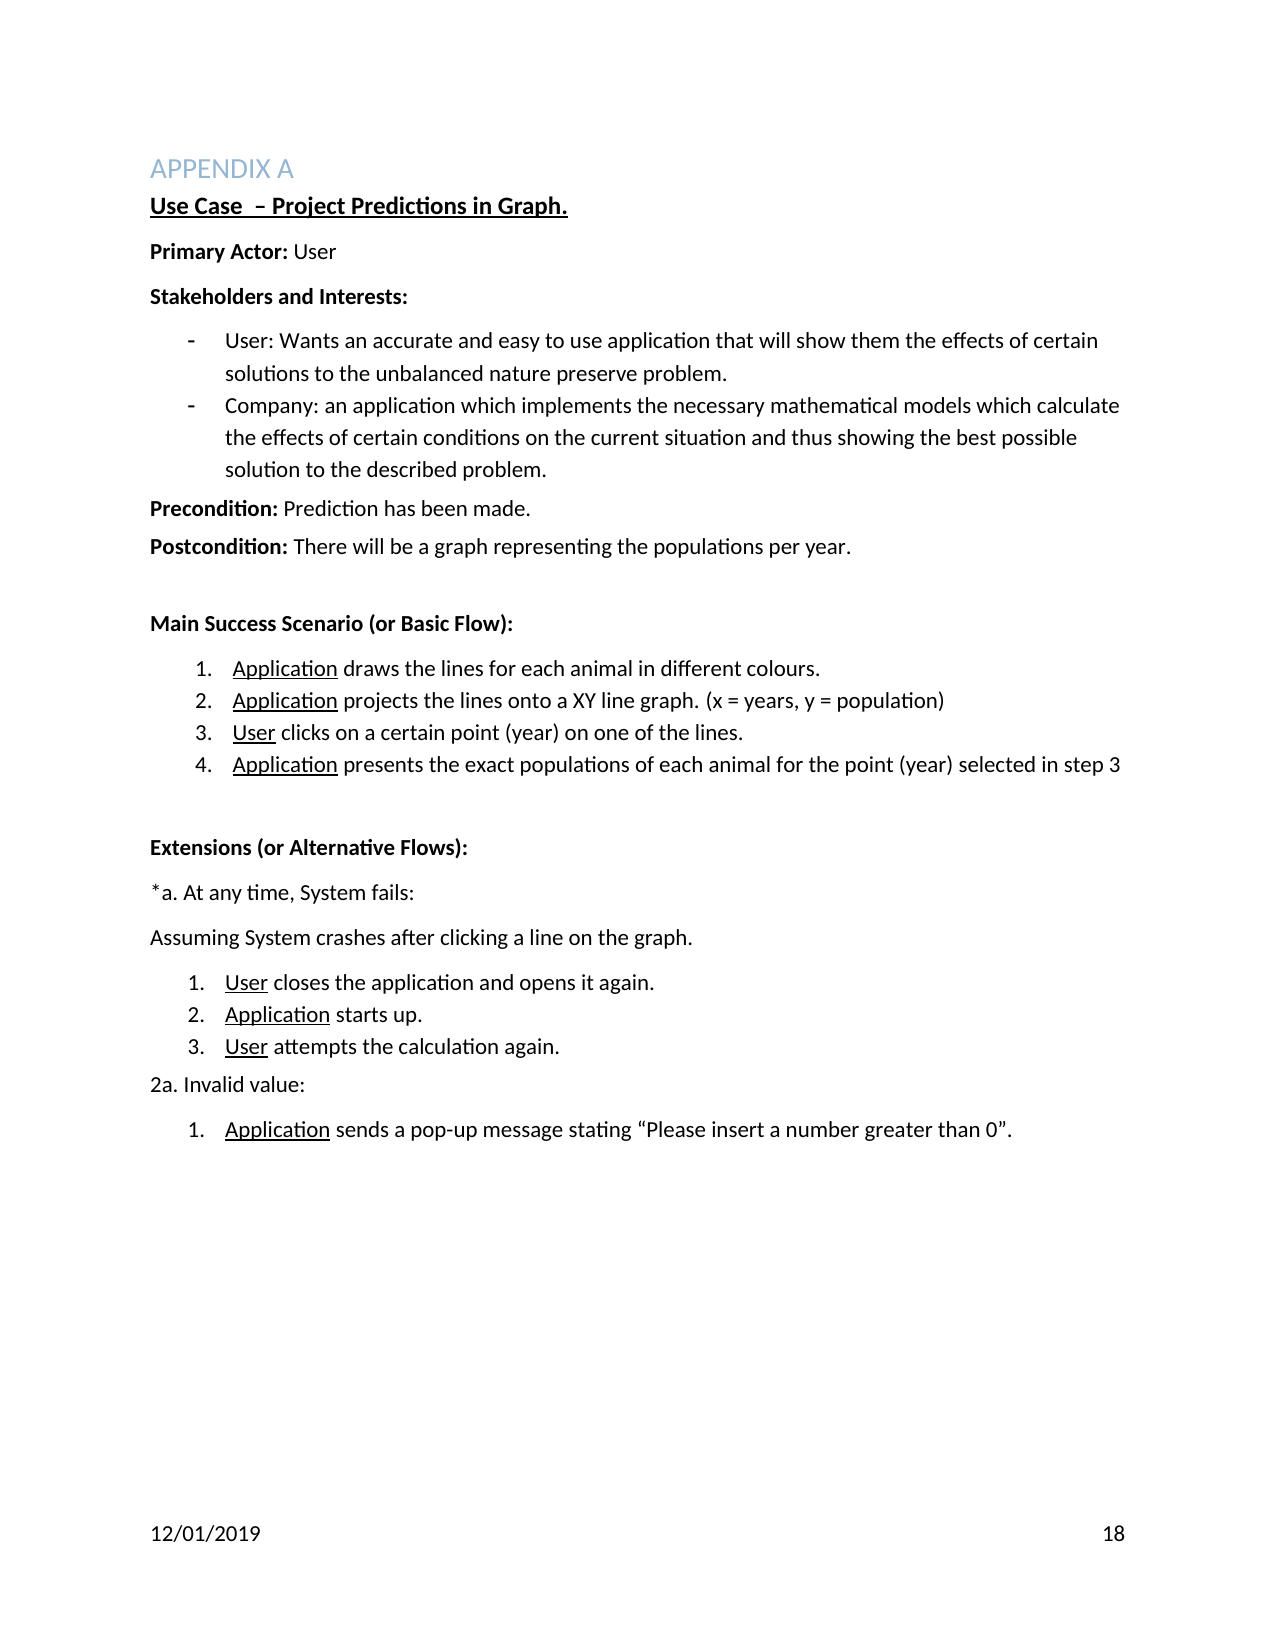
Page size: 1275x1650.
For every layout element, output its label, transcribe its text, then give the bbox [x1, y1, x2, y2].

text Precondition: Prediction has been made. [150, 494, 1125, 522]
text Extensions (or Alternative Flows): [150, 833, 1125, 862]
text Assuming System crashes after clicking a line on the graph. [150, 923, 1125, 951]
list User clicks on a certain point (year) on one of the lines. [195, 718, 1125, 746]
subtitle Appendix A [150, 150, 1117, 186]
list Application starts up. [187, 1000, 1125, 1028]
text Use Case – Project Predictions in Graph. [150, 190, 1125, 220]
text Primary Actor: User [150, 237, 1125, 265]
list User closes the application and opens it again. [187, 968, 1125, 996]
text Stakeholders and Interests: [150, 282, 1125, 310]
text *a. At any time, System fails: [150, 878, 1125, 906]
list Application projects the lines onto a XY line graph. (x = years, y = population) [195, 686, 1125, 714]
text 2a. Invalid value: [150, 1070, 1125, 1098]
list Application presents the exact populations of each animal for the point (year) selected in step 3 [195, 750, 1125, 778]
list User: Wants an accurate and easy to use application that will show them the effects of certain solutions to the unbalanced nature preserve problem. [187, 327, 1125, 387]
list Application draws the lines for each animal in different colours. [195, 654, 1125, 682]
text Main Success Scenario (or Basic Flow): [150, 609, 1125, 637]
list User attempts the calculation again. [187, 1032, 1125, 1060]
list Application sends a pop-up message stating “Please insert a number greater than 0”. [187, 1115, 1125, 1143]
list Company: an application which implements the necessary mathematical models which calculate the effects of certain conditions on the current situation and thus showing the best possible solution to the described problem. [187, 391, 1125, 483]
text Postcondition: There will be a graph representing the populations per year. [150, 532, 1125, 560]
